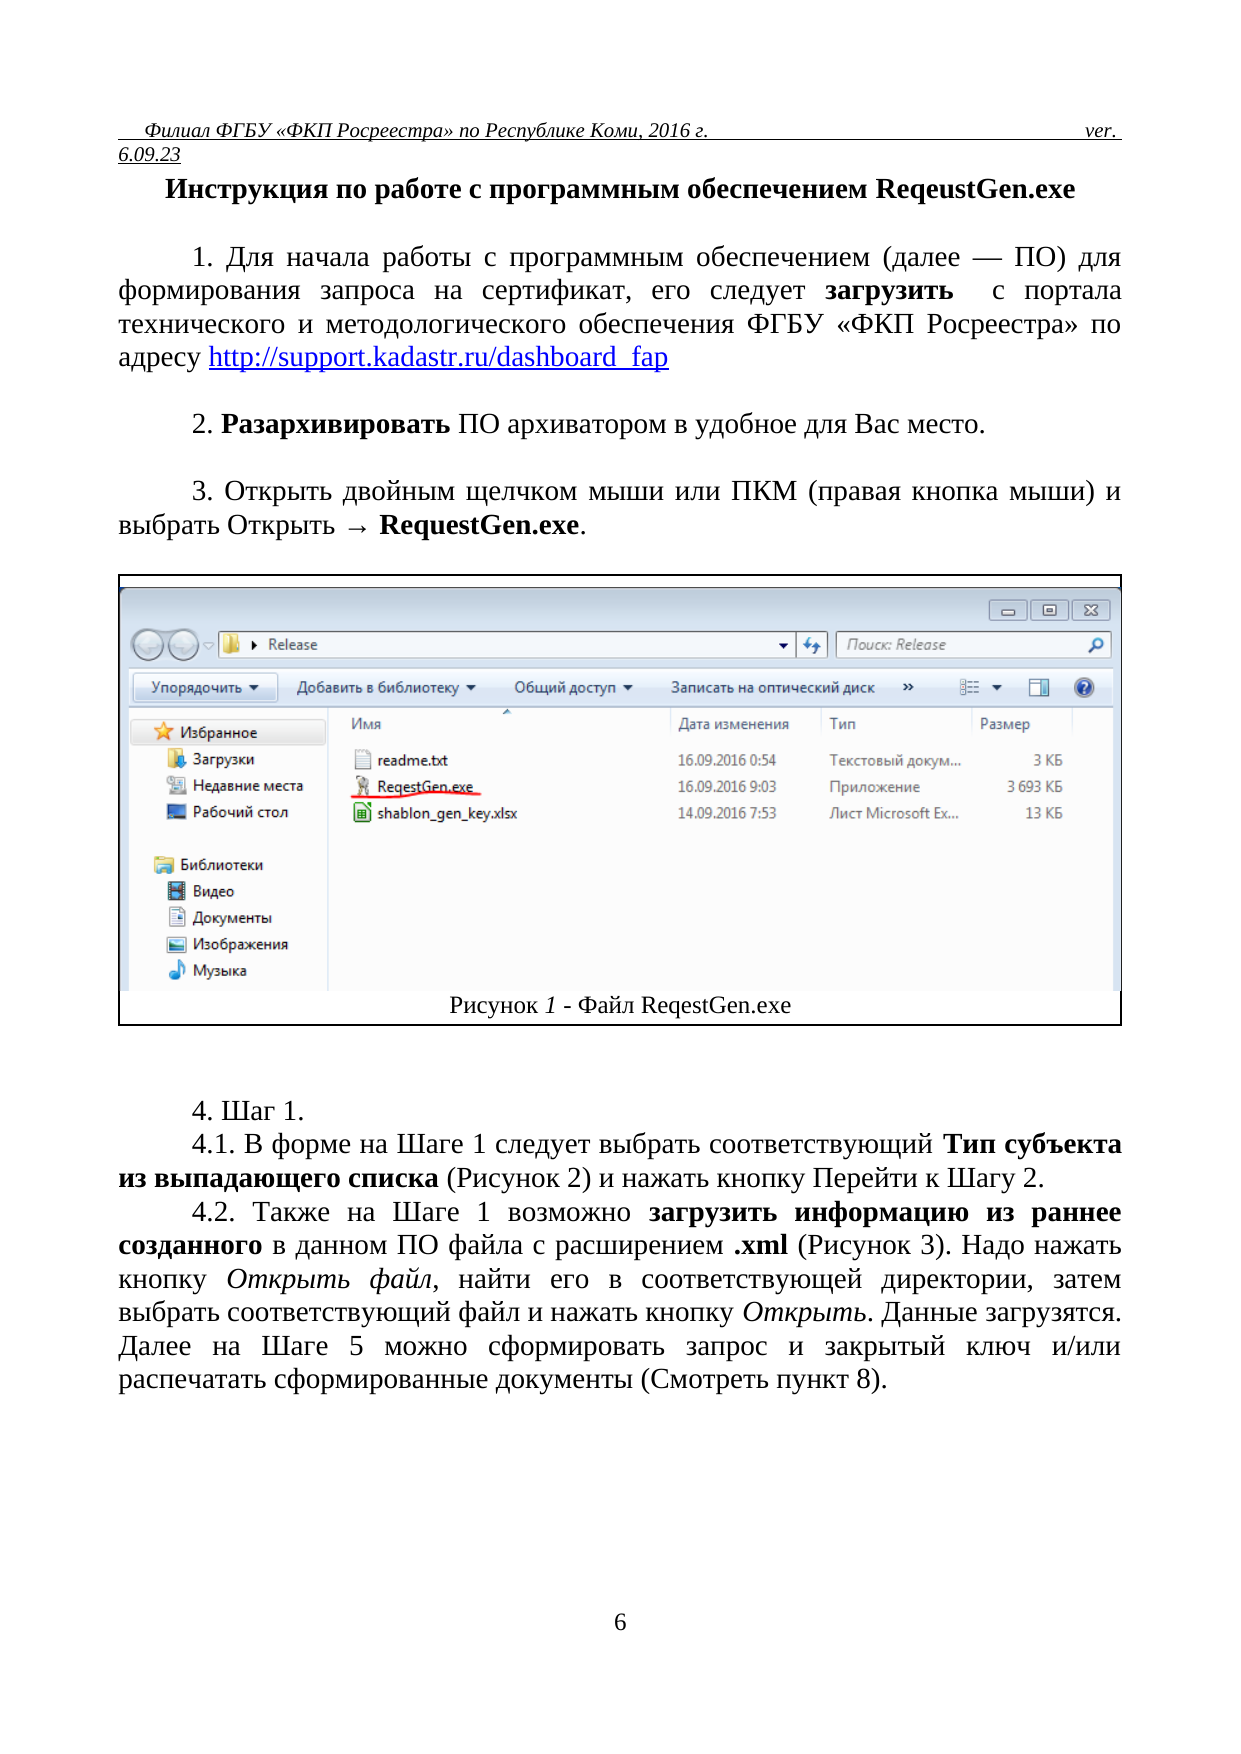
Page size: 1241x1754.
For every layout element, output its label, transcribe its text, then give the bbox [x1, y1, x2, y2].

text 4.2. Также на Шаге 1 возможно загрузить информацию из раннее созданного в данном ПО файла с расширением .xml (Рисунок 3). Надо нажать кнопку Открыть файл, найти его в соответствующей директории, затем выбрать соответствующий файл и нажать кнопку Открыть. Данные загрузятся. Далее на Шаге 5 можно сформировать запрос и закрытый ключ и/или распечатать сформированные документы (Смотреть пункт 8). [118, 1194, 1122, 1395]
picture [119, 587, 1122, 991]
text 1. Для начала работы с программным обеспечением (далее — ПО) для формирования запроса на сертификат, его следует загрузить с портала технического и методологического обеспечения ФГБУ «ФКП Росреестра» по адресу http://support.kadastr.ru/dashboard_fap [118, 239, 1122, 373]
text 3. Открыть двойным щелчком мыши или ПКМ (правая кнопка мыши) и выбрать Открыть → RequestGen.exe. [118, 473, 1122, 541]
text 4. Шаг 1. [118, 1093, 1122, 1127]
text 4.1. В форме на Шаге 1 следует выбрать соответствующий Тип субъекта из выпадающего списка (Рисунок 2) и нажать кнопку Перейти к Шагу 2. [118, 1127, 1122, 1194]
text 2. Разархивировать ПО архиватором в удобное для Вас место. [118, 406, 1122, 440]
text Инструкция по работе с программным обеспечением ReqeustGen.exe [118, 172, 1122, 205]
